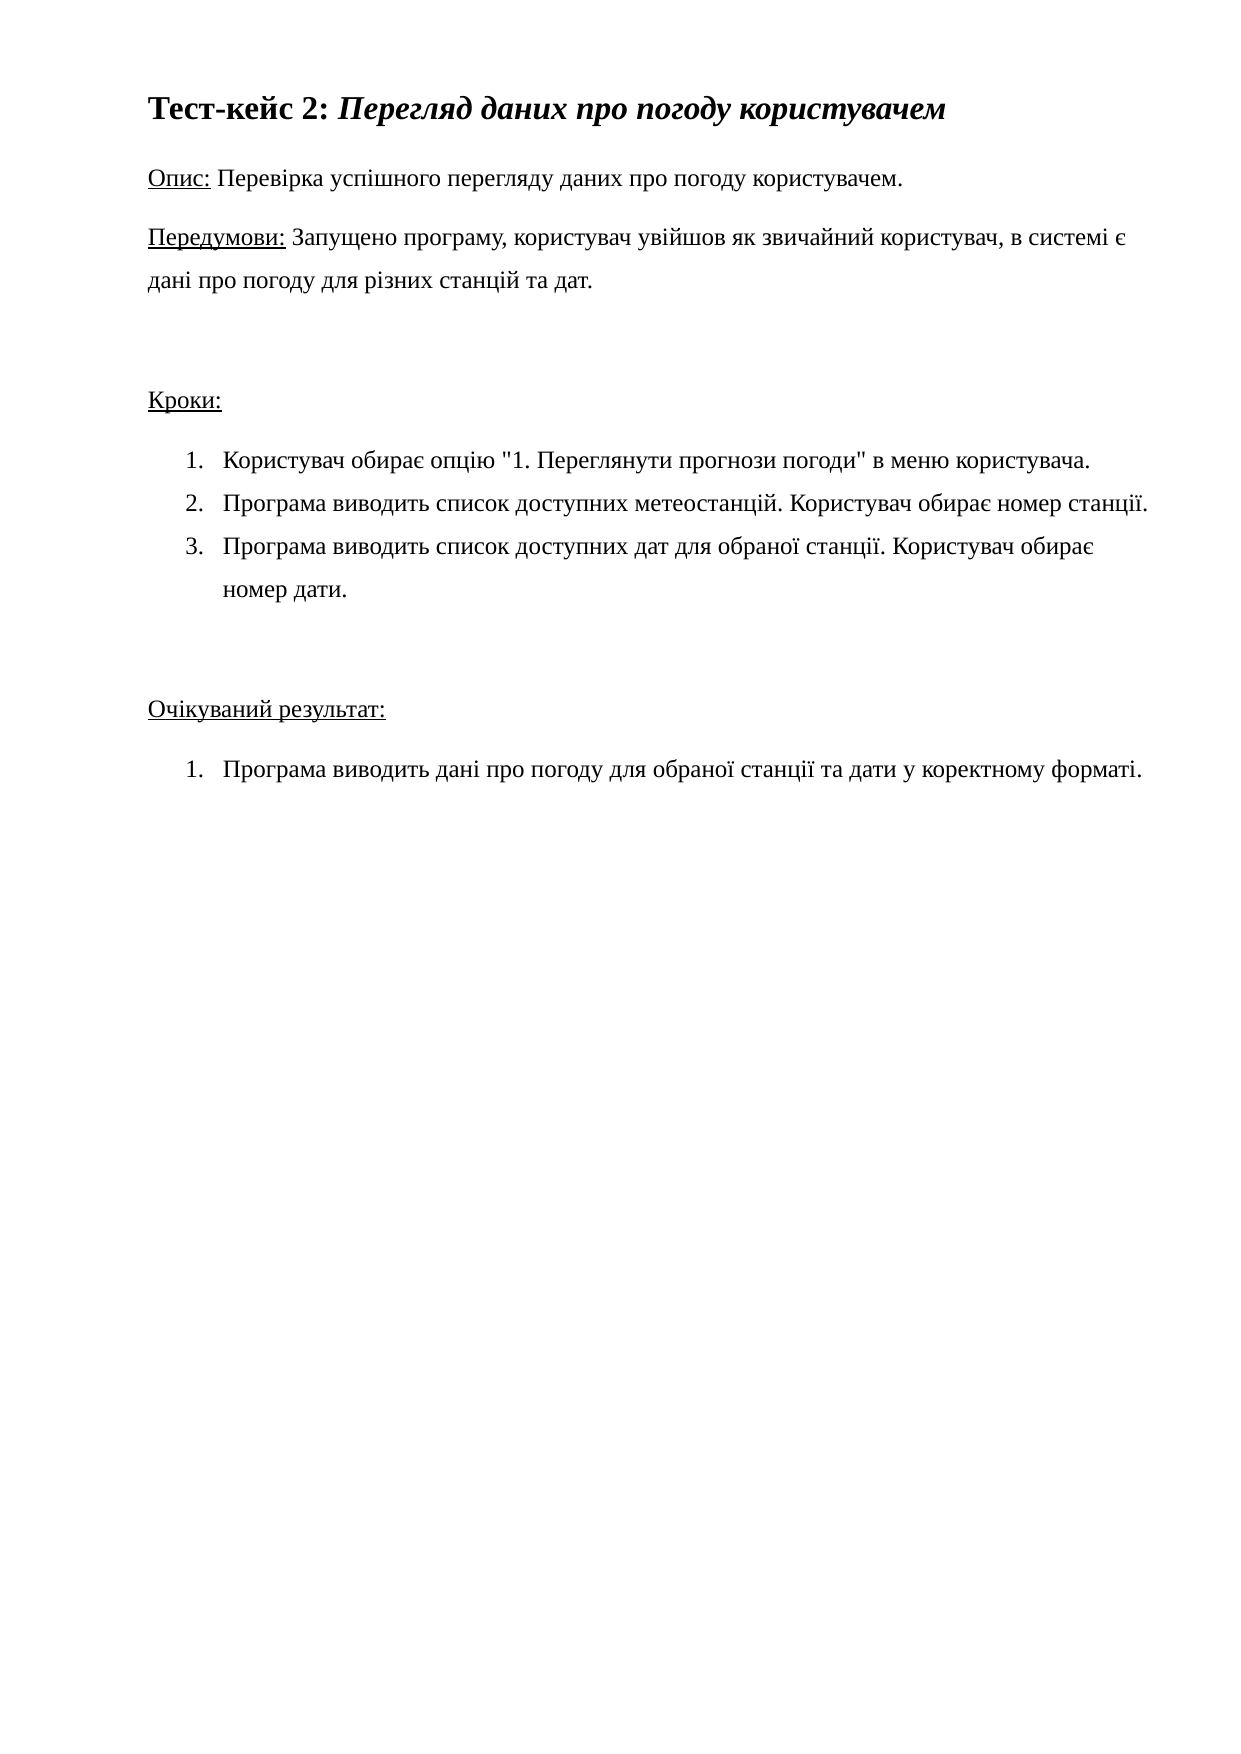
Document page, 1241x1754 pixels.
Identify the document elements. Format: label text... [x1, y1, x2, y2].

list Користувач обирає опцію "1. Переглянути прогнози погоди" в меню користувача. [185, 445, 1152, 474]
text Кроки: [148, 385, 1152, 414]
list Програма виводить список доступних дат для обраної станції. Користувач обирає номер дати. [185, 531, 1152, 603]
list Програма виводить список доступних метеостанцій. Користувач обирає номер станції. [185, 488, 1152, 517]
text Опис: Перевірка успішного перегляду даних про погоду користувачем. [148, 163, 1152, 191]
text Тест-кейс 2: Перегляд даних про погоду користувачем [148, 88, 1152, 127]
text Передумови: Запущено програму, користувач увійшов як звичайний користувач, в системі є дані про погоду для різних станцій та дат. [148, 222, 1152, 294]
text Очікуваний результат: [148, 694, 1152, 723]
list Програма виводить дані про погоду для обраної станції та дати у коректному форматі. [185, 754, 1152, 782]
